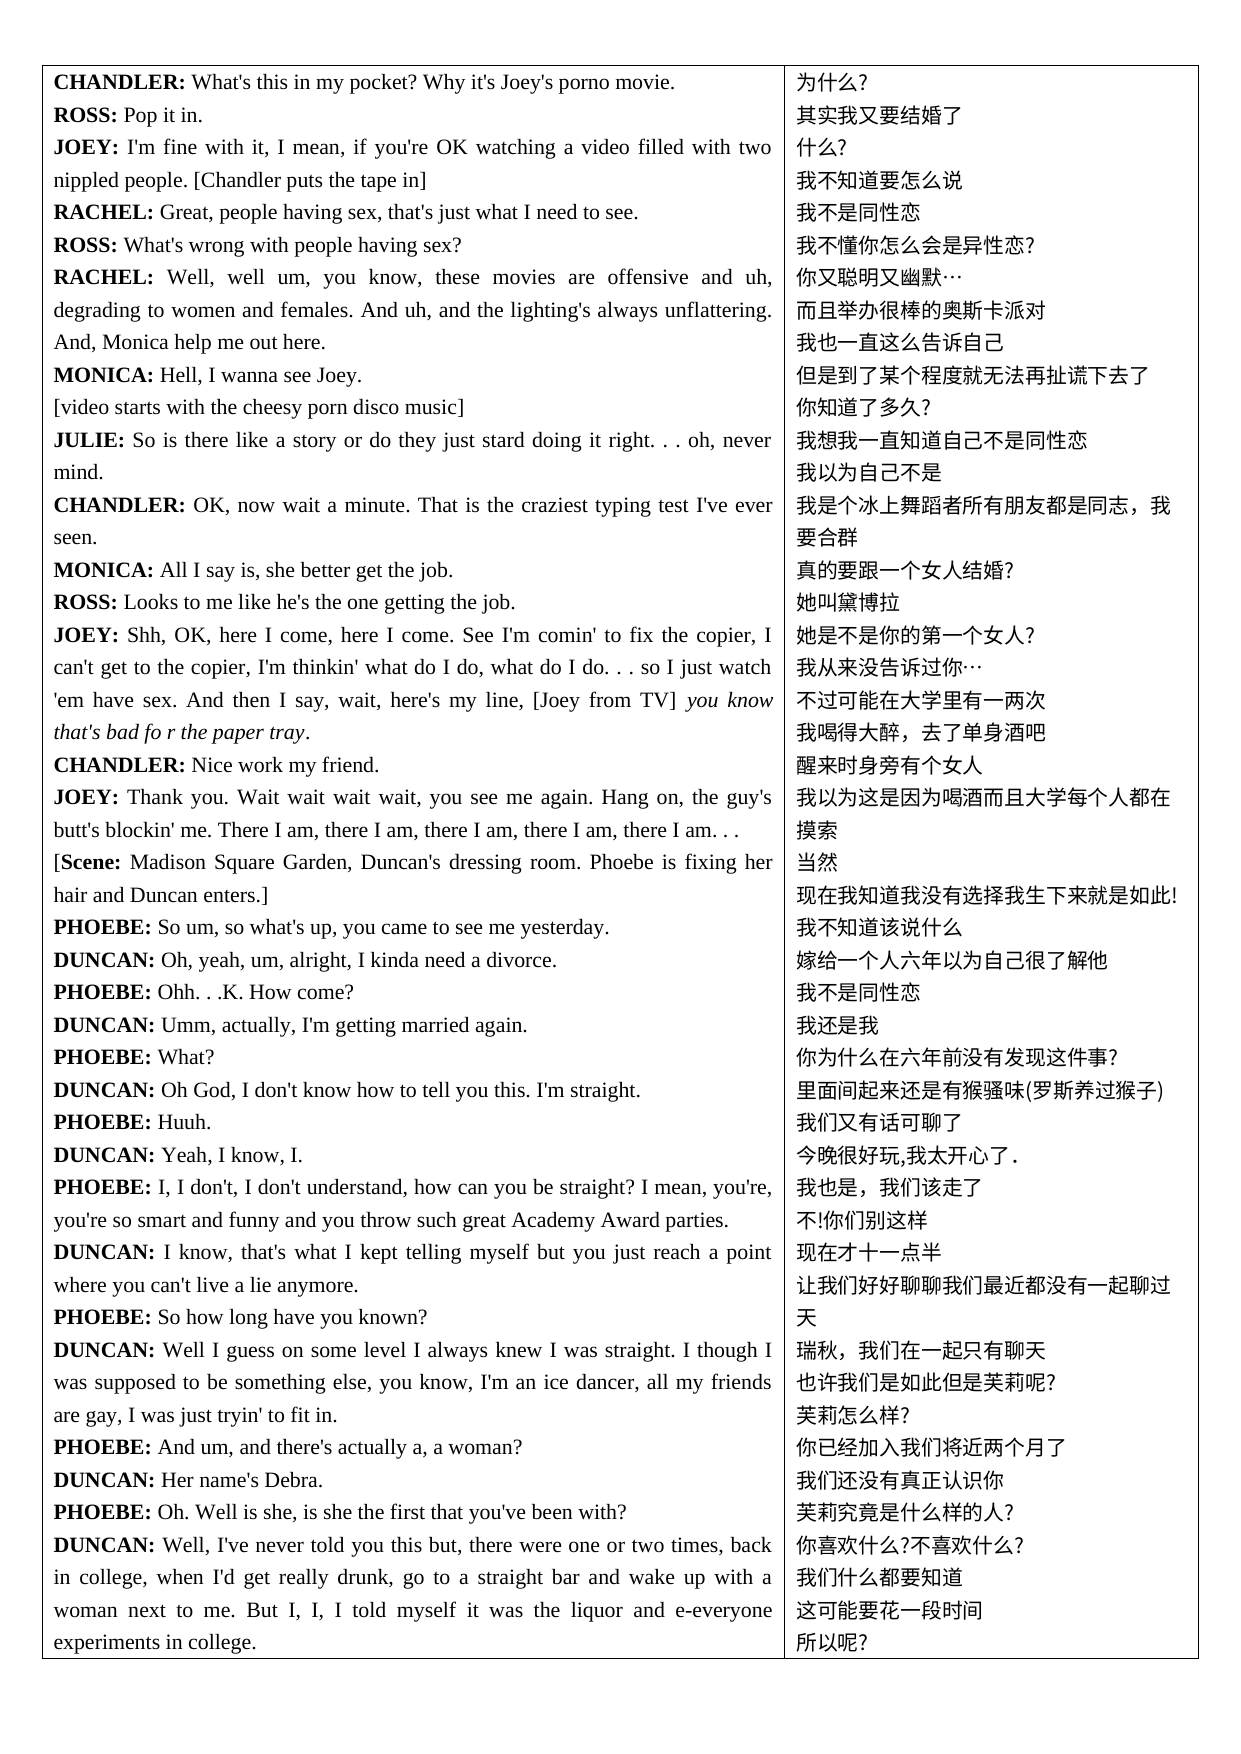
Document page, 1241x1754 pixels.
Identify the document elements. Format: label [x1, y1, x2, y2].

table_header [785, 66, 1198, 1658]
table_header [43, 66, 784, 1658]
